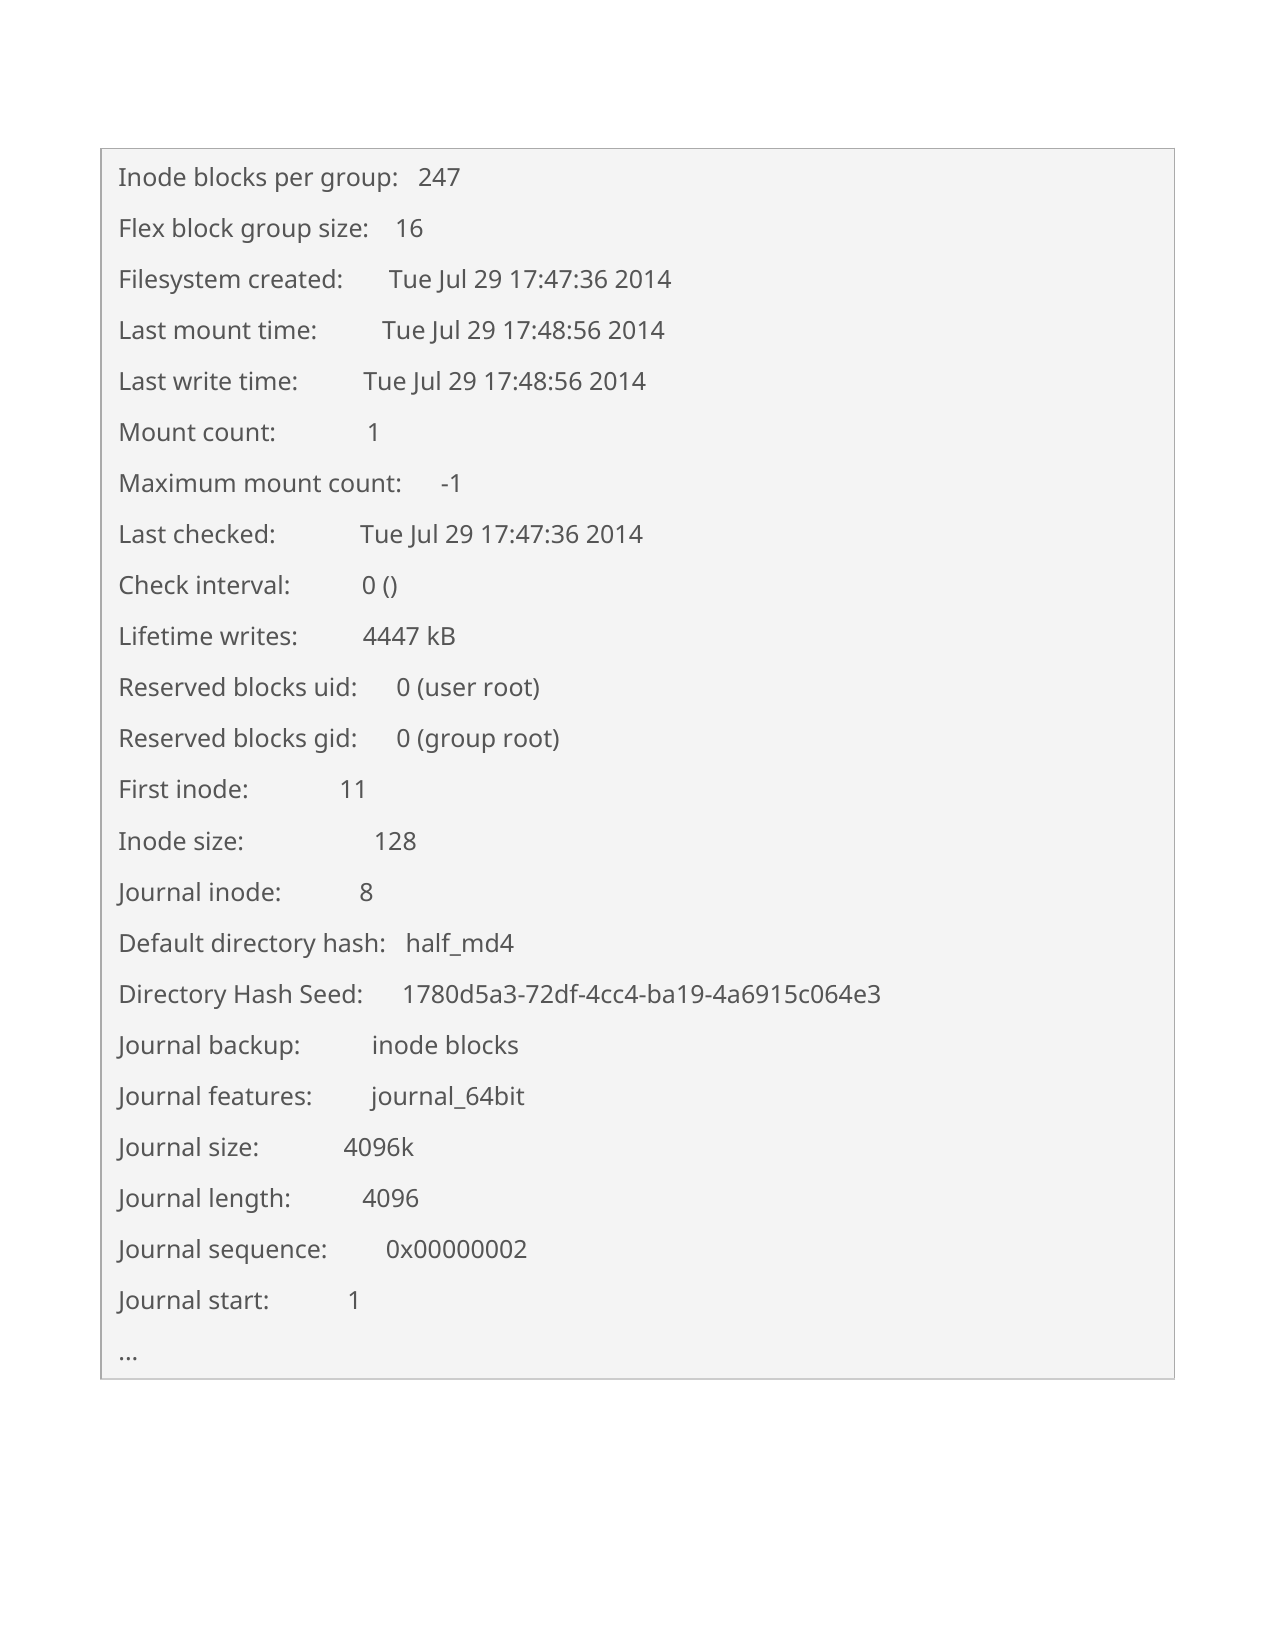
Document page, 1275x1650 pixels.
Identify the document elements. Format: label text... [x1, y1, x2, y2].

text Journal inode: 8 [102, 862, 1174, 908]
text Default directory hash: half_md4 [102, 913, 1174, 959]
text Reserved blocks uid: 0 (user root) [102, 658, 1174, 704]
text Directory Hash Seed: 1780d5a3-72df-4cc4-ba19-4a6915c064e3 [102, 964, 1174, 1010]
text ... [102, 1322, 1174, 1378]
text Inode size: 128 [102, 811, 1174, 857]
text Flex block group size: 16 [102, 199, 1174, 245]
text First inode: 11 [102, 760, 1174, 806]
text Mount count: 1 [102, 403, 1174, 449]
text Maximum mount count: -1 [102, 454, 1174, 500]
text Journal features: journal_64bit [102, 1066, 1174, 1112]
text Filesystem created: Tue Jul 29 17:47:36 2014 [102, 250, 1174, 296]
text Journal size: 4096k [102, 1117, 1174, 1163]
text Lifetime writes: 4447 kB [102, 607, 1174, 653]
text Check interval: 0 () [102, 556, 1174, 602]
text Inode blocks per group: 247 [102, 149, 1174, 194]
text Reserved blocks gid: 0 (group root) [102, 709, 1174, 755]
text Journal sequence: 0x00000002 [102, 1219, 1174, 1266]
text Last checked: Tue Jul 29 17:47:36 2014 [102, 505, 1174, 551]
text Journal backup: inode blocks [102, 1015, 1174, 1061]
text Last mount time: Tue Jul 29 17:48:56 2014 [102, 301, 1174, 347]
text Journal length: 4096 [102, 1168, 1174, 1214]
text Last write time: Tue Jul 29 17:48:56 2014 [102, 352, 1174, 398]
text Journal start: 1 [102, 1271, 1174, 1317]
